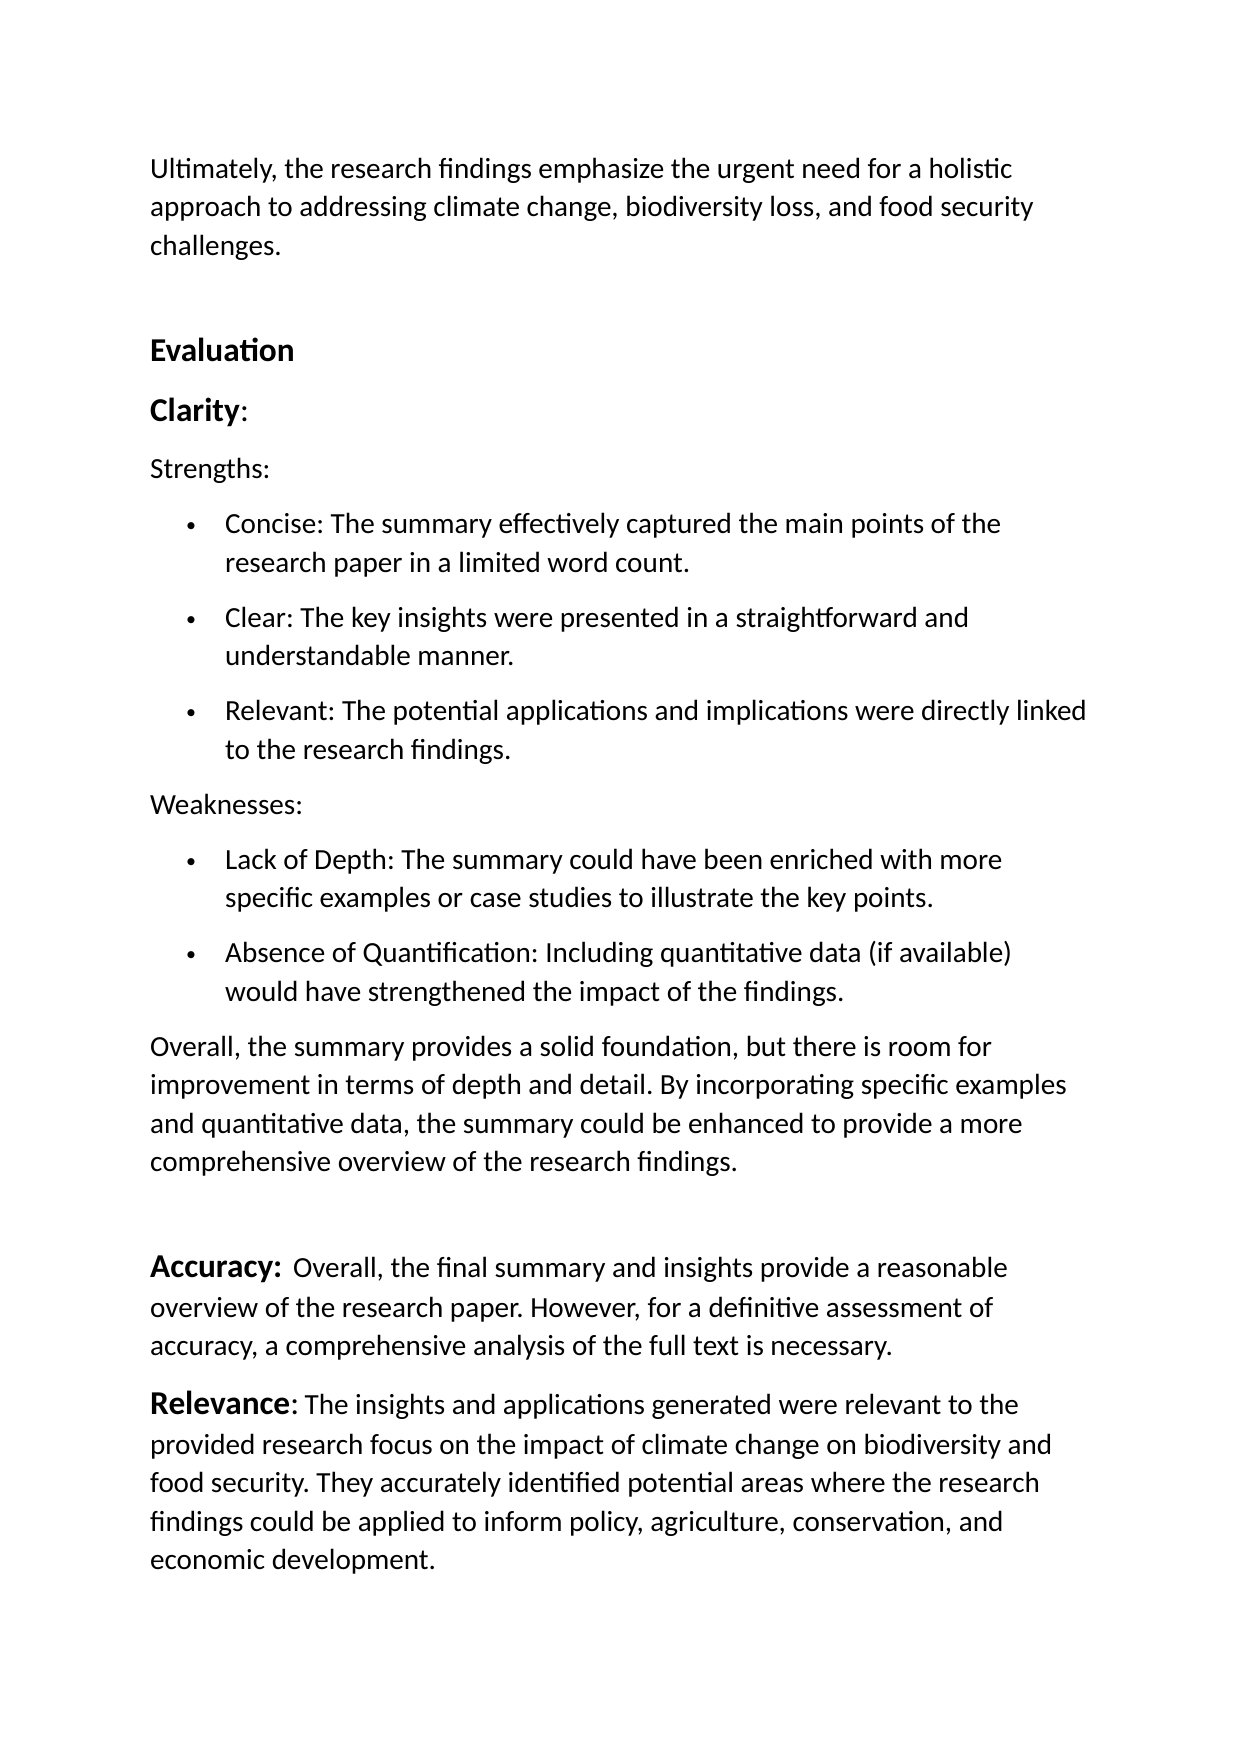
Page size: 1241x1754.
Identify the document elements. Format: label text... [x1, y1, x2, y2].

text Evaluation [150, 329, 1090, 369]
text Weaknesses: [150, 786, 1090, 821]
text Accuracy: Overall, the final summary and insights provide a reasonable overview of the research paper. However, for a definitive assessment of accuracy, a comprehensive analysis of the full text is necessary. [150, 1245, 1090, 1363]
list Absence of Quantification: Including quantitative data (if available) would have strengthened the impact of the findings. [187, 934, 1090, 1008]
list Concise: The summary effectively captured the main points of the research paper in a limited word count. [187, 505, 1090, 579]
text Clarity: [150, 389, 1090, 430]
text Strengths: [150, 450, 1090, 486]
text Ultimately, the research findings emphasize the urgent need for a holistic approach to addressing climate change, biodiversity loss, and food security challenges. [150, 150, 1090, 262]
list Relevant: The potential applications and implications were directly linked to the research findings. [187, 692, 1090, 766]
text Overall, the summary provides a solid foundation, but there is room for improvement in terms of depth and detail. By incorporating specific examples and quantitative data, the summary could be enhanced to provide a more comprehensive overview of the research findings. [150, 1028, 1090, 1179]
text Relevance: The insights and applications generated were relevant to the provided research focus on the impact of climate change on biodiversity and food security. They accurately identified potential areas where the research findings could be applied to inform policy, agriculture, conservation, and economic development. [150, 1382, 1090, 1577]
list Lack of Depth: The summary could have been enriched with more specific examples or case studies to illustrate the key points. [187, 841, 1090, 915]
list Clear: The key insights were presented in a straightforward and understandable manner. [187, 599, 1090, 673]
